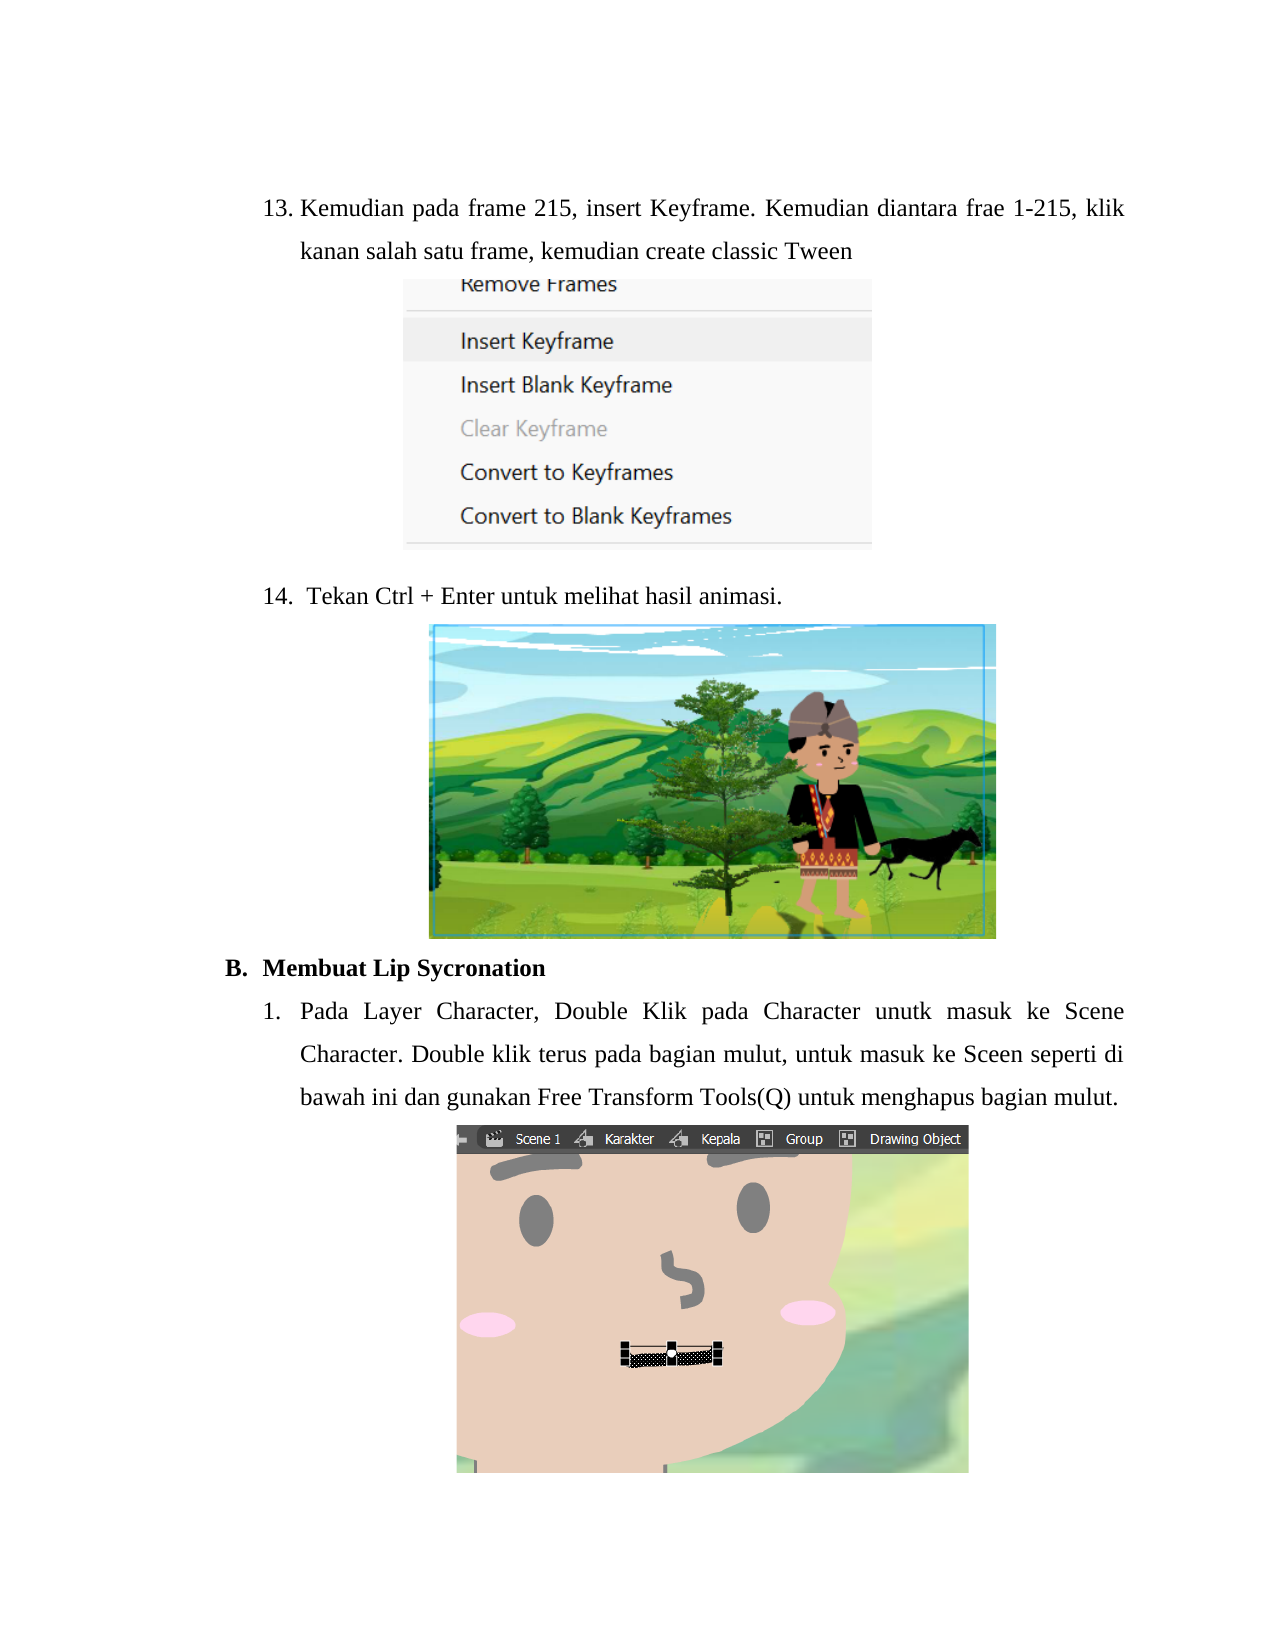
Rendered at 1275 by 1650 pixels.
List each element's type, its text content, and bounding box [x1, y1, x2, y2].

picture [428, 624, 997, 939]
list Tekan Ctrl + Enter untuk melihat hasil animasi. [262, 581, 1125, 610]
list Pada Layer Character, Double Klik pada Character unutk masuk ke Scene Character. Double klik terus pada bagian mulut, untuk masuk ke Sceen seperti di bawah ini dan gunakan Free Transform Tools(Q) untuk menghapus bagian mulut. [262, 996, 1125, 1111]
picture [456, 1125, 969, 1473]
picture [403, 279, 872, 550]
list Membuat Lip Sycronation [225, 953, 1125, 982]
list Kemudian pada frame 215, insert Keyframe. Kemudian diantara frae 1-215, klik kanan salah satu frame, kemudian create classic Tween [262, 193, 1125, 265]
